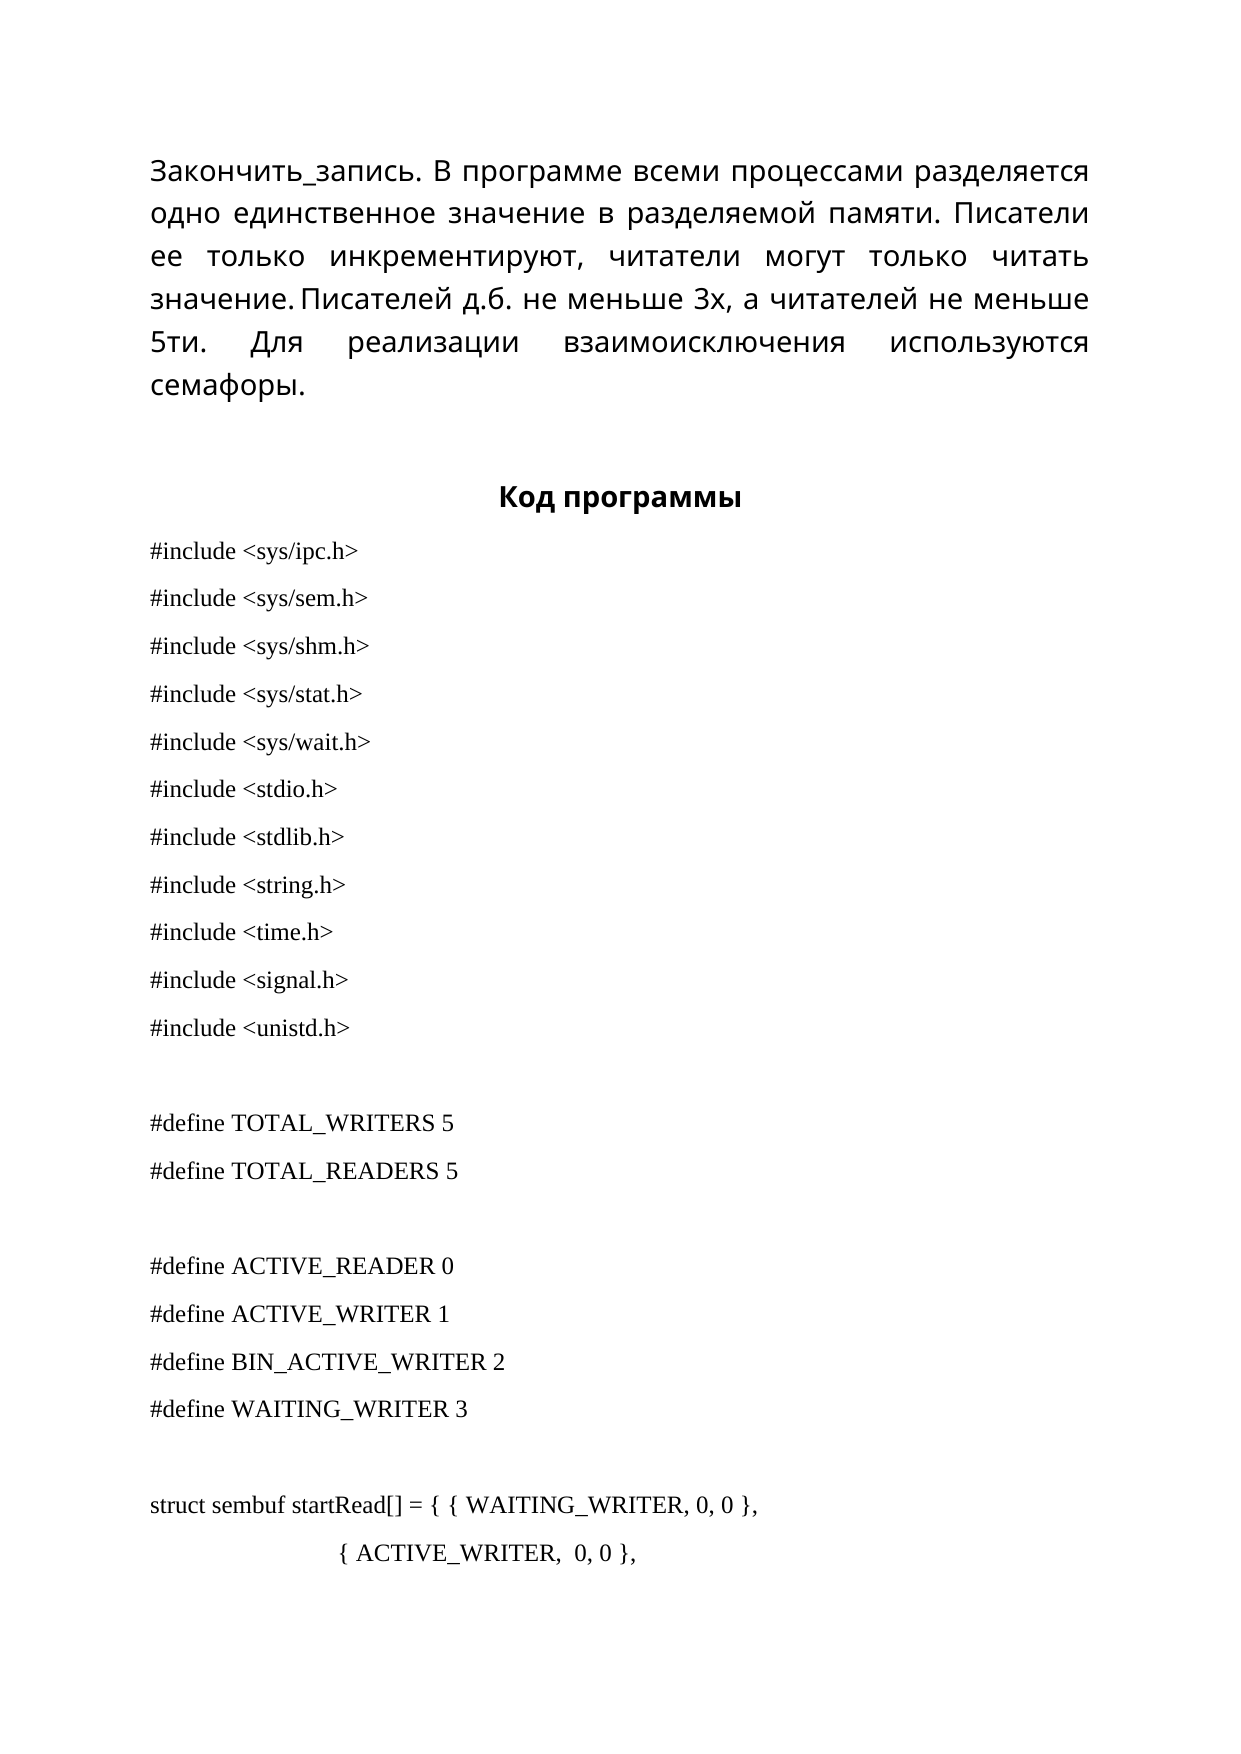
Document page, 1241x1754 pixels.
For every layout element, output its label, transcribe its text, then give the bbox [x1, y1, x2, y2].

text #define TOTAL_WRITERS 5 [150, 1108, 1090, 1137]
text struct sembuf startRead[] = { { WAITING_WRITER, 0, 0 }, [150, 1490, 1090, 1519]
text #include <signal.h> [150, 965, 1090, 994]
text #include <string.h> [150, 870, 1090, 898]
text #include <sys/wait.h> [150, 727, 1090, 755]
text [150, 150, 1090, 404]
text #include <sys/stat.h> [150, 679, 1090, 708]
text #define ACTIVE_WRITER 1 [150, 1299, 1090, 1328]
text Код программы [150, 476, 1090, 516]
text #include <sys/sem.h> [150, 583, 1090, 612]
text #include <time.h> [150, 917, 1090, 946]
text #define WAITING_WRITER 3 [150, 1394, 1090, 1423]
text #include <stdlib.h> [150, 822, 1090, 851]
text #include <unistd.h> [150, 1013, 1090, 1042]
text #define TOTAL_READERS 5 [150, 1156, 1090, 1185]
text #include <sys/shm.h> [150, 631, 1090, 660]
text { ACTIVE_WRITER, 0, 0 }, [150, 1538, 1090, 1566]
text #include <stdio.h> [150, 774, 1090, 803]
text #define ACTIVE_READER 0 [150, 1251, 1090, 1280]
text #define BIN_ACTIVE_WRITER 2 [150, 1347, 1090, 1376]
text #include <sys/ipc.h> [150, 536, 1090, 564]
